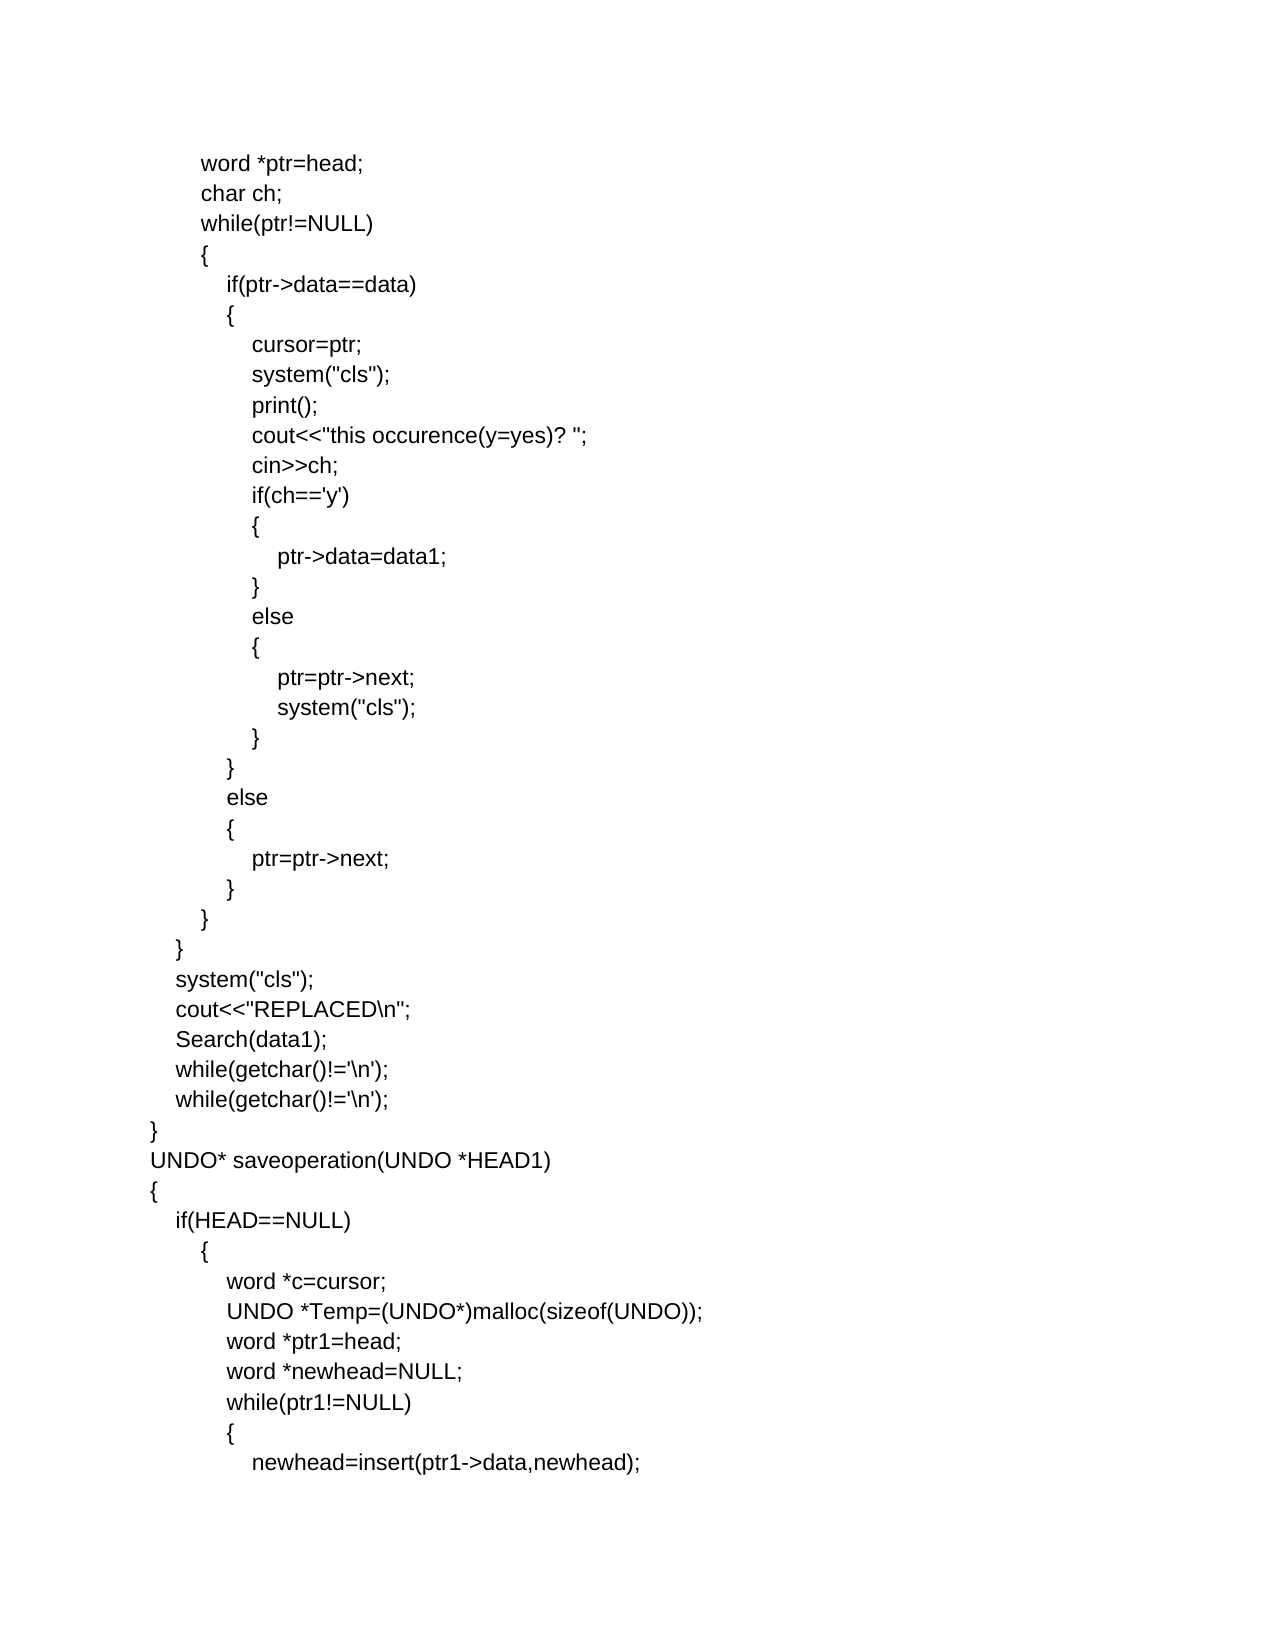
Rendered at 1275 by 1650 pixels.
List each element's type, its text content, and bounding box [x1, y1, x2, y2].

text word *ptr1=head; [150, 1328, 1125, 1354]
text word *c=cursor; [150, 1268, 1125, 1294]
text word *newhead=NULL; [150, 1358, 1125, 1385]
text else [150, 603, 1125, 629]
text ptr=ptr->next; [150, 663, 1125, 690]
text UNDO *Temp=(UNDO*)malloc(sizeof(UNDO)); [150, 1298, 1125, 1324]
text { [150, 1237, 1125, 1264]
text while(ptr!=NULL) [150, 210, 1125, 237]
text word *ptr=head; [150, 150, 1125, 176]
text UNDO* saveoperation(UNDO *HEAD1) [150, 1147, 1125, 1173]
text if(ptr->data==data) [150, 271, 1125, 297]
text newhead=insert(ptr1->data,newhead); [150, 1449, 1125, 1475]
text char ch; [150, 180, 1125, 207]
text ptr=ptr->next; [150, 845, 1125, 871]
text { [150, 512, 1125, 539]
text system("cls"); [150, 361, 1125, 388]
text while(getchar()!='\n'); [150, 1056, 1125, 1083]
text { [150, 1419, 1125, 1445]
text } [150, 724, 1125, 750]
text } [150, 573, 1125, 599]
text } [150, 754, 1125, 781]
text if(HEAD==NULL) [150, 1207, 1125, 1234]
text cout<<"this occurence(y=yes)? "; [150, 422, 1125, 448]
text system("cls"); [150, 966, 1125, 992]
text cursor=ptr; [150, 331, 1125, 358]
text } [150, 905, 1125, 932]
text } [150, 1117, 1125, 1143]
text while(getchar()!='\n'); [150, 1086, 1125, 1113]
text { [150, 241, 1125, 267]
text cout<<"REPLACED\n"; [150, 996, 1125, 1022]
text cin>>ch; [150, 452, 1125, 478]
text { [150, 814, 1125, 841]
text else [150, 784, 1125, 811]
text while(ptr1!=NULL) [150, 1388, 1125, 1415]
text Search(data1); [150, 1026, 1125, 1052]
text system("cls"); [150, 694, 1125, 720]
text if(ch=='y') [150, 482, 1125, 509]
text } [150, 875, 1125, 901]
text { [150, 301, 1125, 327]
text { [150, 633, 1125, 660]
text ptr->data=data1; [150, 543, 1125, 569]
text { [150, 1177, 1125, 1203]
text } [150, 935, 1125, 962]
text print(); [150, 392, 1125, 418]
